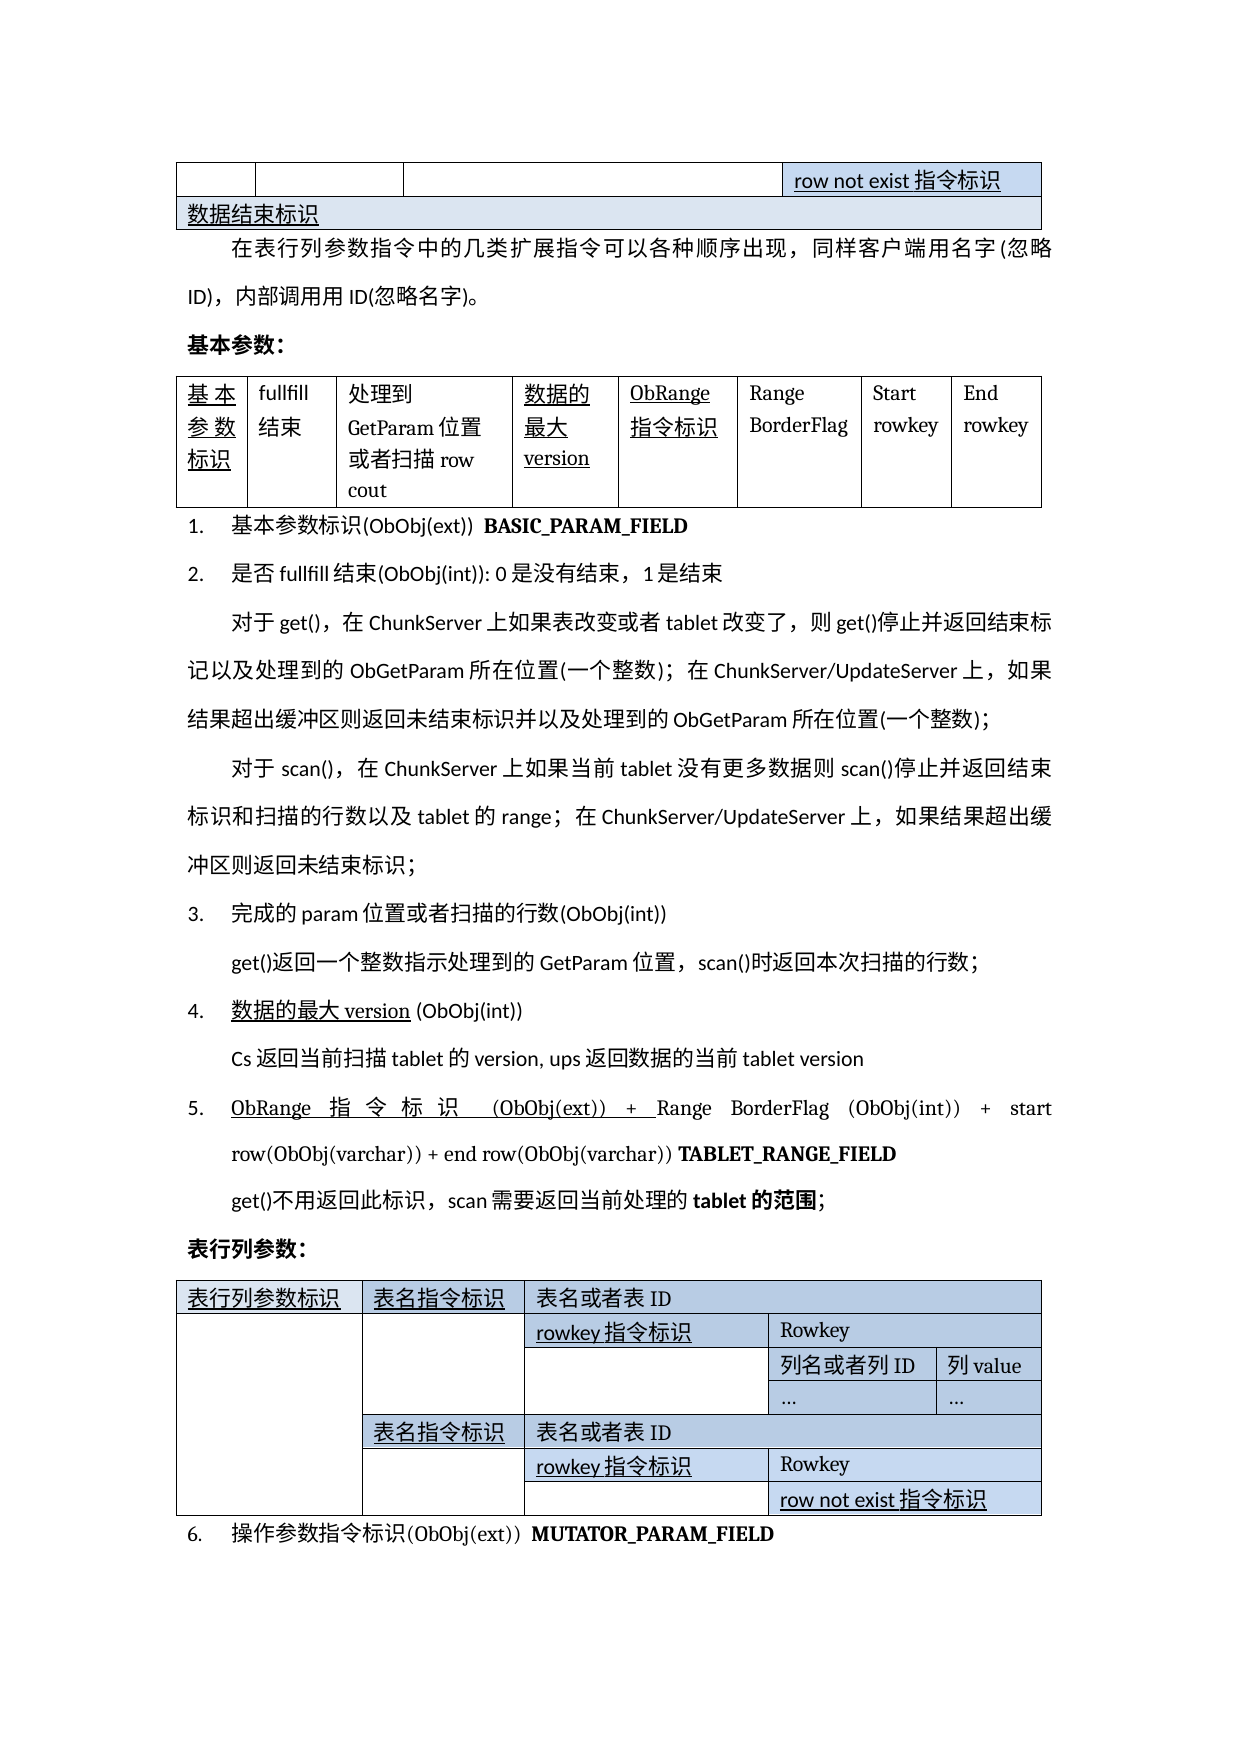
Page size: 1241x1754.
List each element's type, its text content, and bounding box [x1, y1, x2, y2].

table_cell [525, 1348, 768, 1414]
table_header 表名或者表ID [525, 1281, 1041, 1313]
list 是否fullfill结束(ObObj(int)): 0是没有结束，1是结束 [187, 556, 1053, 588]
table_cell row not exist指令标识 [769, 1482, 1041, 1514]
table_cell 表名或者表ID [525, 1415, 1041, 1447]
text 对于get()，在ChunkServer上如果表改变或者tablet改变了，则get()停止并返回结束标记以及处理到的ObGetParam所在位置(一个整数)；在ChunkServer/UpdateServer上，如果结果超出缓冲区则返回未结束标识并以及处理到的ObGetParam所在位置(一个整数)； [187, 604, 1053, 734]
table_header 数据的最大version [513, 377, 618, 507]
table_cell … [937, 1381, 1041, 1414]
text 表行列参数： [187, 1231, 1053, 1264]
table_header Start rowkey [862, 377, 951, 507]
table_cell 列value [937, 1348, 1041, 1380]
list 数据的最大version (ObObj(int)) [187, 993, 1053, 1025]
list ObRange指令标识 (ObObj(ext)) + Range BorderFlag (ObObj(int)) + start row(ObObj(varchar)) + end row(ObObj(varchar)) TABLET_RANGE_FIELD [187, 1089, 1053, 1171]
table_cell [363, 1449, 524, 1514]
table_cell 数据结束标识 [177, 197, 1041, 229]
table_header fullfill结束 [248, 377, 336, 507]
table_header 处理到GetParam位置或者扫描row cout [337, 377, 512, 507]
table_header 基本参数标识 [177, 377, 247, 507]
table_header Range BorderFlag [738, 377, 861, 507]
table_cell [256, 163, 403, 196]
text Cs返回当前扫描tablet的version, ups返回数据的当前tablet version [231, 1041, 1053, 1073]
table_cell [177, 1314, 362, 1514]
table_cell row not exist指令标识 [783, 163, 1041, 196]
table_cell rowkey指令标识 [525, 1449, 768, 1481]
table_cell Rowkey [769, 1314, 1041, 1347]
list get()不用返回此标识，scan需要返回当前处理的tablet的范围； [231, 1183, 1053, 1216]
table_header 表行列参数标识 [177, 1281, 362, 1313]
table_cell … [769, 1381, 936, 1414]
list 操作参数指令标识(ObObj(ext)) MUTATOR_PARAM_FIELD [187, 1516, 1053, 1548]
list 完成的param位置或者扫描的行数(ObObj(int)) [187, 896, 1053, 928]
table_cell [404, 163, 782, 196]
table_cell rowkey指令标识 [525, 1314, 768, 1347]
table_cell Rowkey [769, 1449, 1041, 1481]
list get()返回一个整数指示处理到的GetParam位置，scan()时返回本次扫描的行数； [231, 944, 1053, 977]
table_header ObRange指令标识 [619, 377, 737, 507]
list 基本参数标识(ObObj(ext)) BASIC_PARAM_FIELD [187, 508, 1053, 540]
table_header End rowkey [952, 377, 1041, 507]
table_cell 表名指令标识 [363, 1415, 524, 1447]
table_cell 列名或者列ID [769, 1348, 936, 1380]
text 基本参数： [187, 327, 1053, 360]
table_cell [525, 1482, 768, 1514]
text 在表行列参数指令中的几类扩展指令可以各种顺序出现，同样客户端用名字(忽略ID)，内部调用用ID(忽略名字)。 [187, 230, 1053, 311]
table_cell [363, 1314, 524, 1414]
table_header 表名指令标识 [363, 1281, 524, 1313]
text 对于scan()，在ChunkServer上如果当前tablet没有更多数据则scan()停止并返回结束标识和扫描的行数以及tablet的range；在ChunkServer/UpdateServer上，如果结果超出缓冲区则返回未结束标识； [187, 750, 1053, 880]
